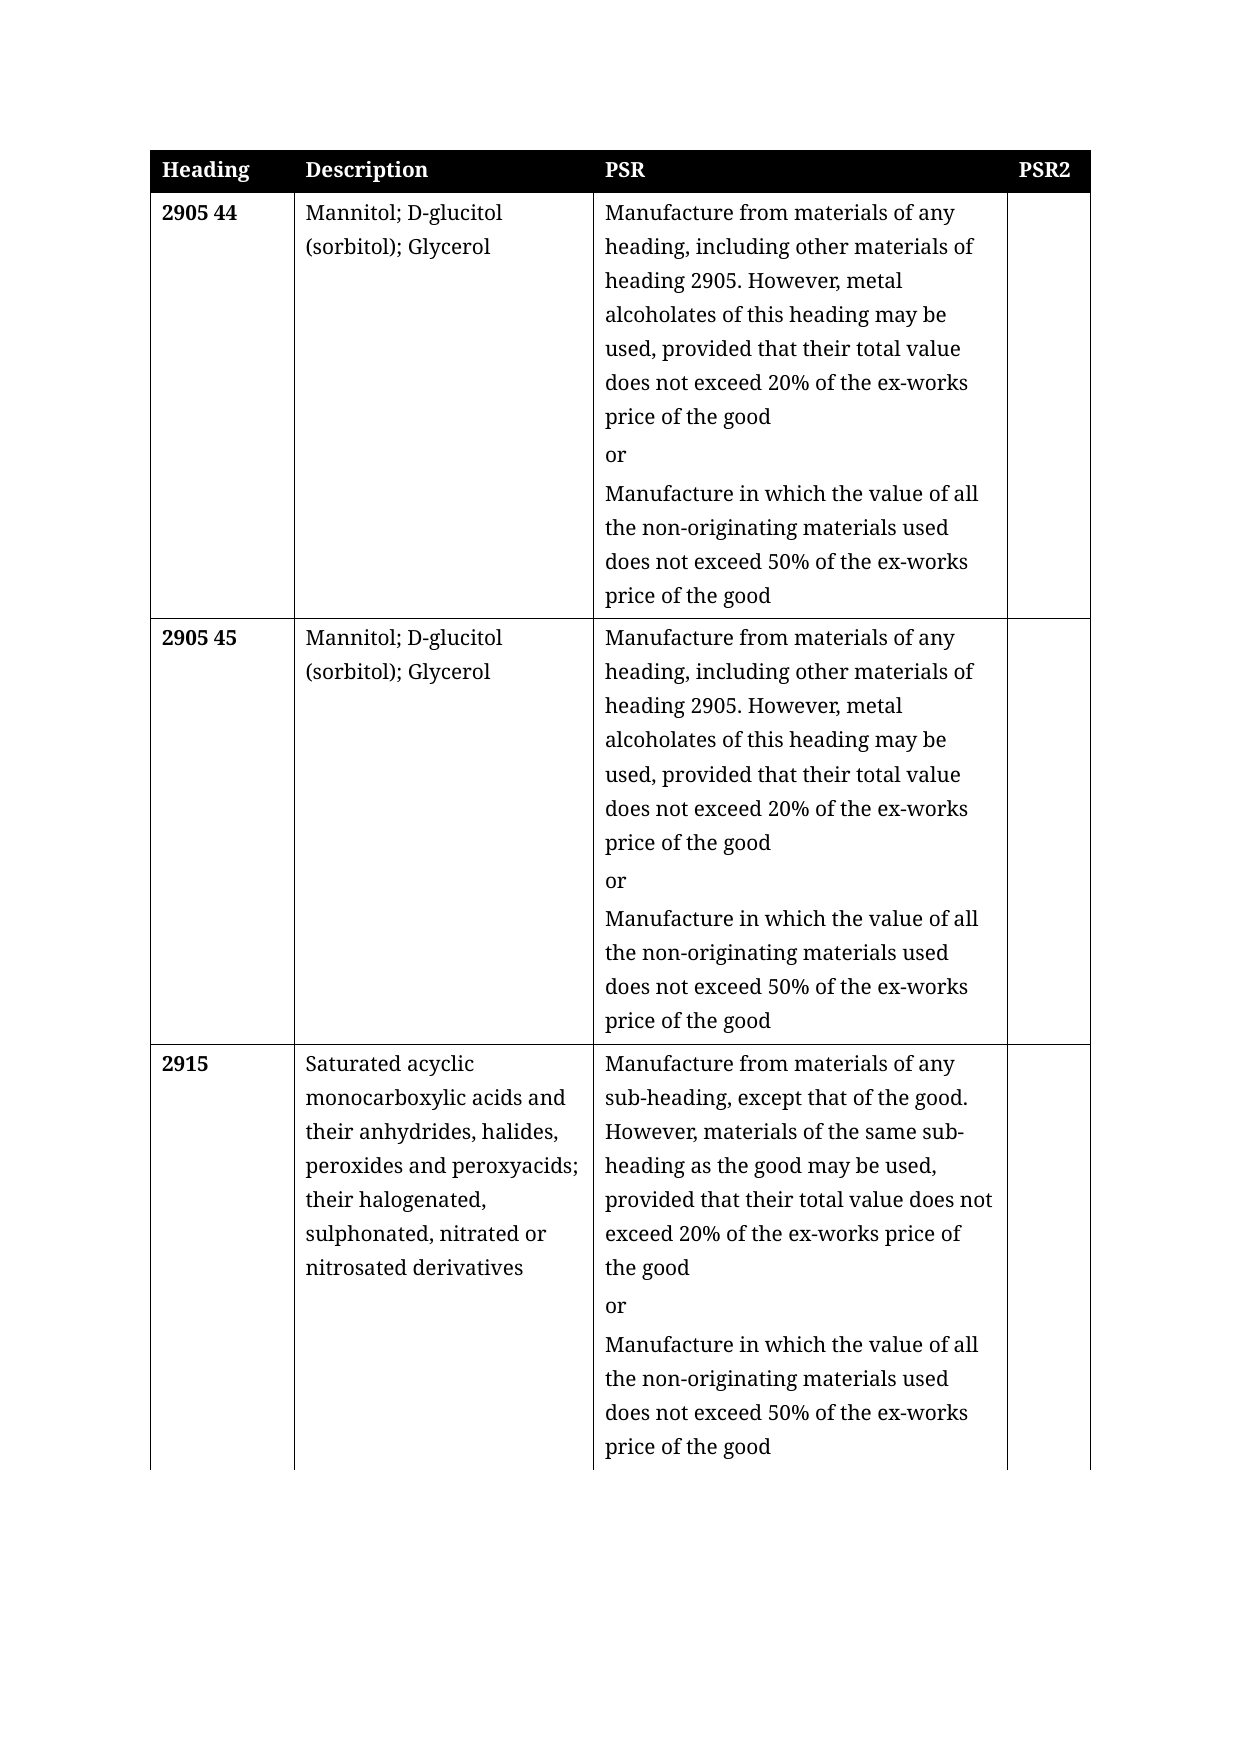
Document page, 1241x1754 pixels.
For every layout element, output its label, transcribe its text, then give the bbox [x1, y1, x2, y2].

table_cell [295, 193, 593, 618]
table_cell [1008, 193, 1090, 618]
table_cell 2915 [151, 1045, 294, 1469]
table_cell 2905 44 [151, 193, 294, 618]
table_cell Mannitol; D-glucitol (sorbitol); Glycerol [295, 619, 593, 1044]
table_header Heading [151, 151, 294, 193]
table_cell [1008, 619, 1090, 1044]
table_header PSR [594, 151, 1007, 193]
table_cell [1008, 1045, 1090, 1469]
table_header PSR2 [1008, 151, 1090, 193]
table_cell Saturated acyclic monocarboxylic acids and their anhydrides, halides, peroxides and peroxyacids; their halogenated, sulphonated, nitrated or nitrosated derivatives [295, 1045, 593, 1469]
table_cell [594, 193, 1007, 618]
table_cell 2905 45 [151, 619, 294, 1044]
table_cell Manufacture from materials of any sub-heading, except that of the good. However, materials of the same sub-heading as the good may be used, provided that their total value does not exceed 20% of the ex-works price of the good or Manufacture in which the value of all the non-originating materials used does not exceed 50% of the ex-works price of the good [594, 1045, 1007, 1469]
table_header Description [295, 151, 593, 193]
